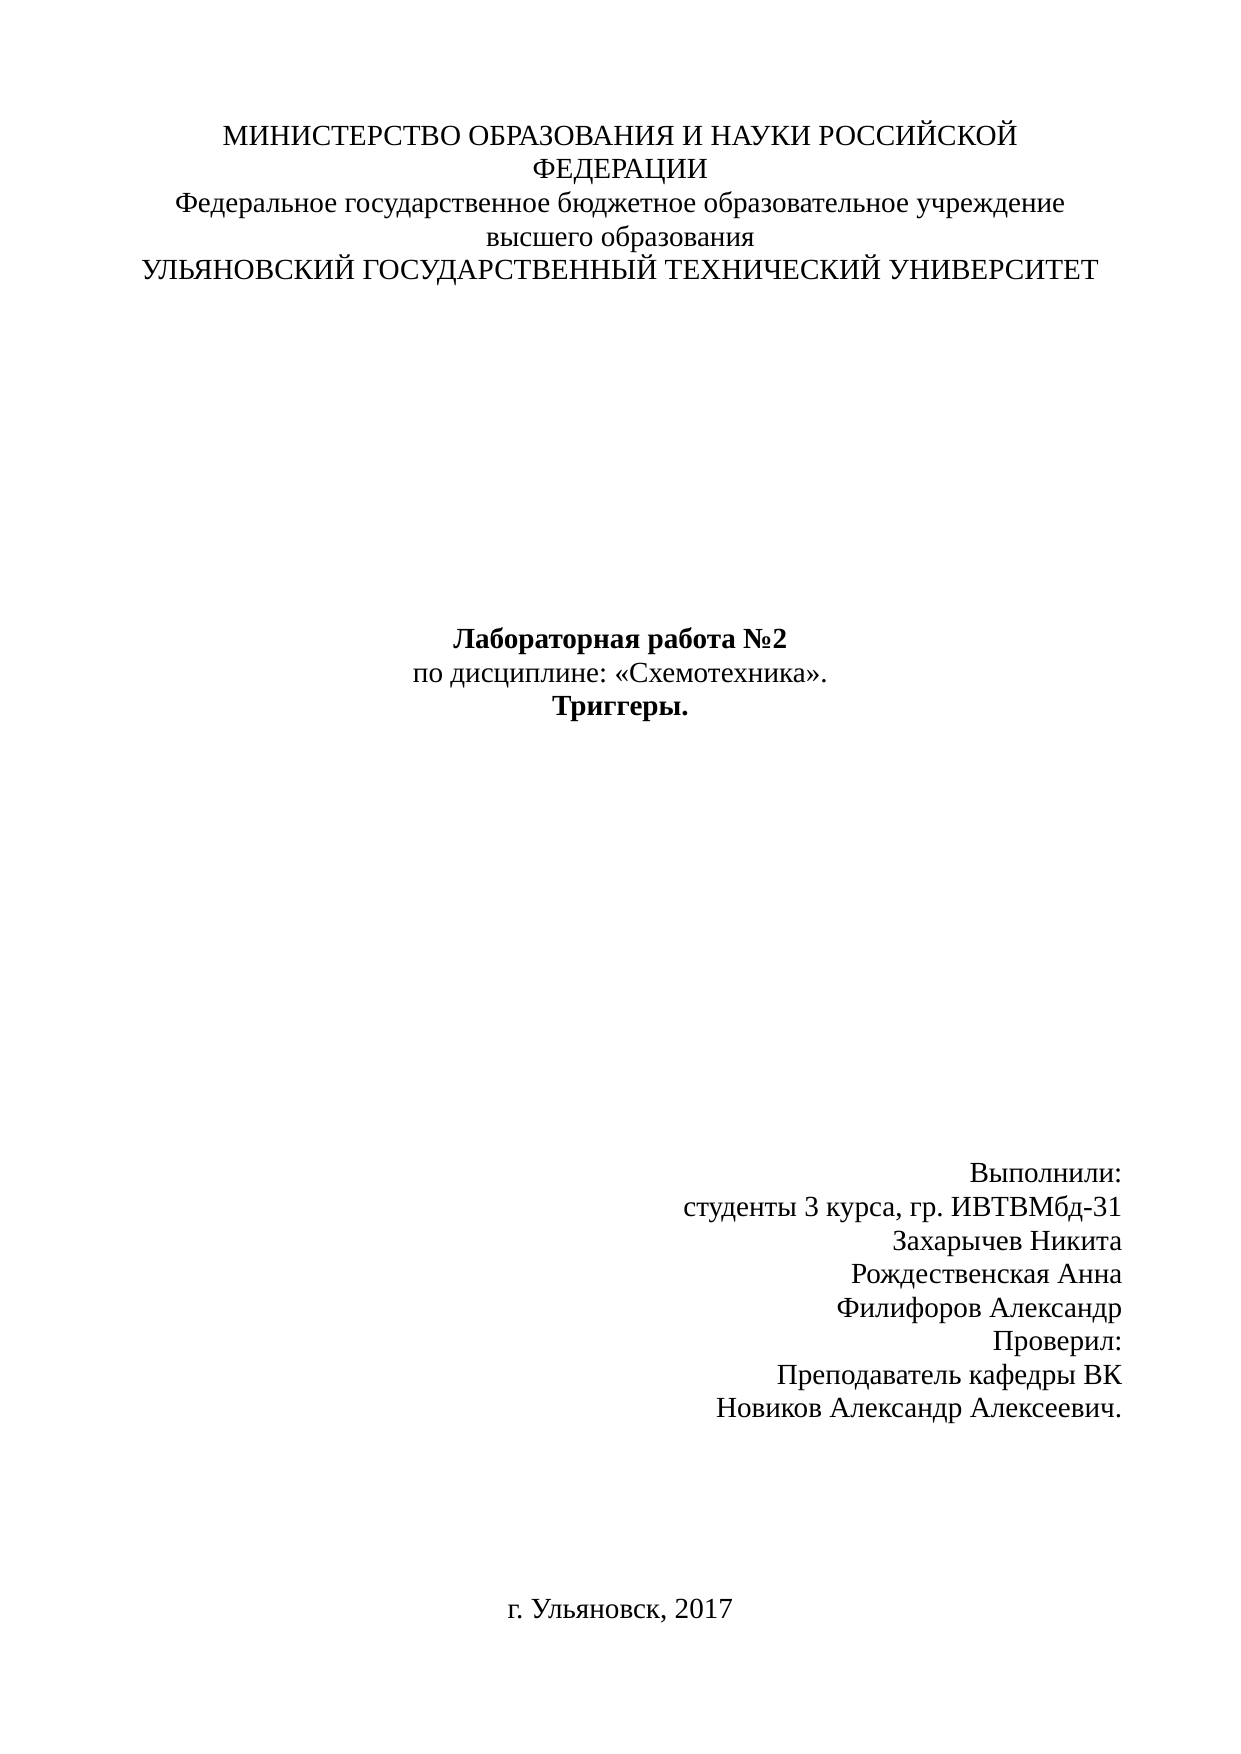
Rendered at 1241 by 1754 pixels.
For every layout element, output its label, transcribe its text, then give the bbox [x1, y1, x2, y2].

text Проверил: [118, 1323, 1122, 1357]
text высшего образования [118, 219, 1122, 252]
text Триггеры. [118, 688, 1122, 722]
text УЛЬЯНОВСКИЙ ГОСУДАРСТВЕННЫЙ ТЕХНИЧЕСКИЙ УНИВЕРСИТЕТ [118, 252, 1122, 286]
text ФЕДЕРАЦИИ [118, 152, 1122, 185]
text студенты 3 курса, гр. ИВТВМбд-31 [118, 1189, 1122, 1223]
text Рождественская Анна [118, 1256, 1122, 1290]
text Филифоров Александр [118, 1290, 1122, 1323]
text Выполнили: [118, 1156, 1122, 1189]
text Захарычев Никита [118, 1223, 1122, 1256]
text Преподаватель кафедры ВК [118, 1357, 1122, 1390]
text г. Ульяновск, 2017 [118, 1592, 1122, 1625]
text Новиков Александр Алексеевич. [118, 1390, 1122, 1424]
text по дисциплине: «Схемотехника». [118, 655, 1122, 688]
text МИНИСТЕРСТВО ОБРАЗОВАНИЯ И НАУКИ РОССИЙСКОЙ [118, 118, 1122, 152]
text Федеральное государственное бюджетное образовательное учреждение [118, 185, 1122, 219]
text Лабораторная работа №2 [118, 621, 1122, 655]
